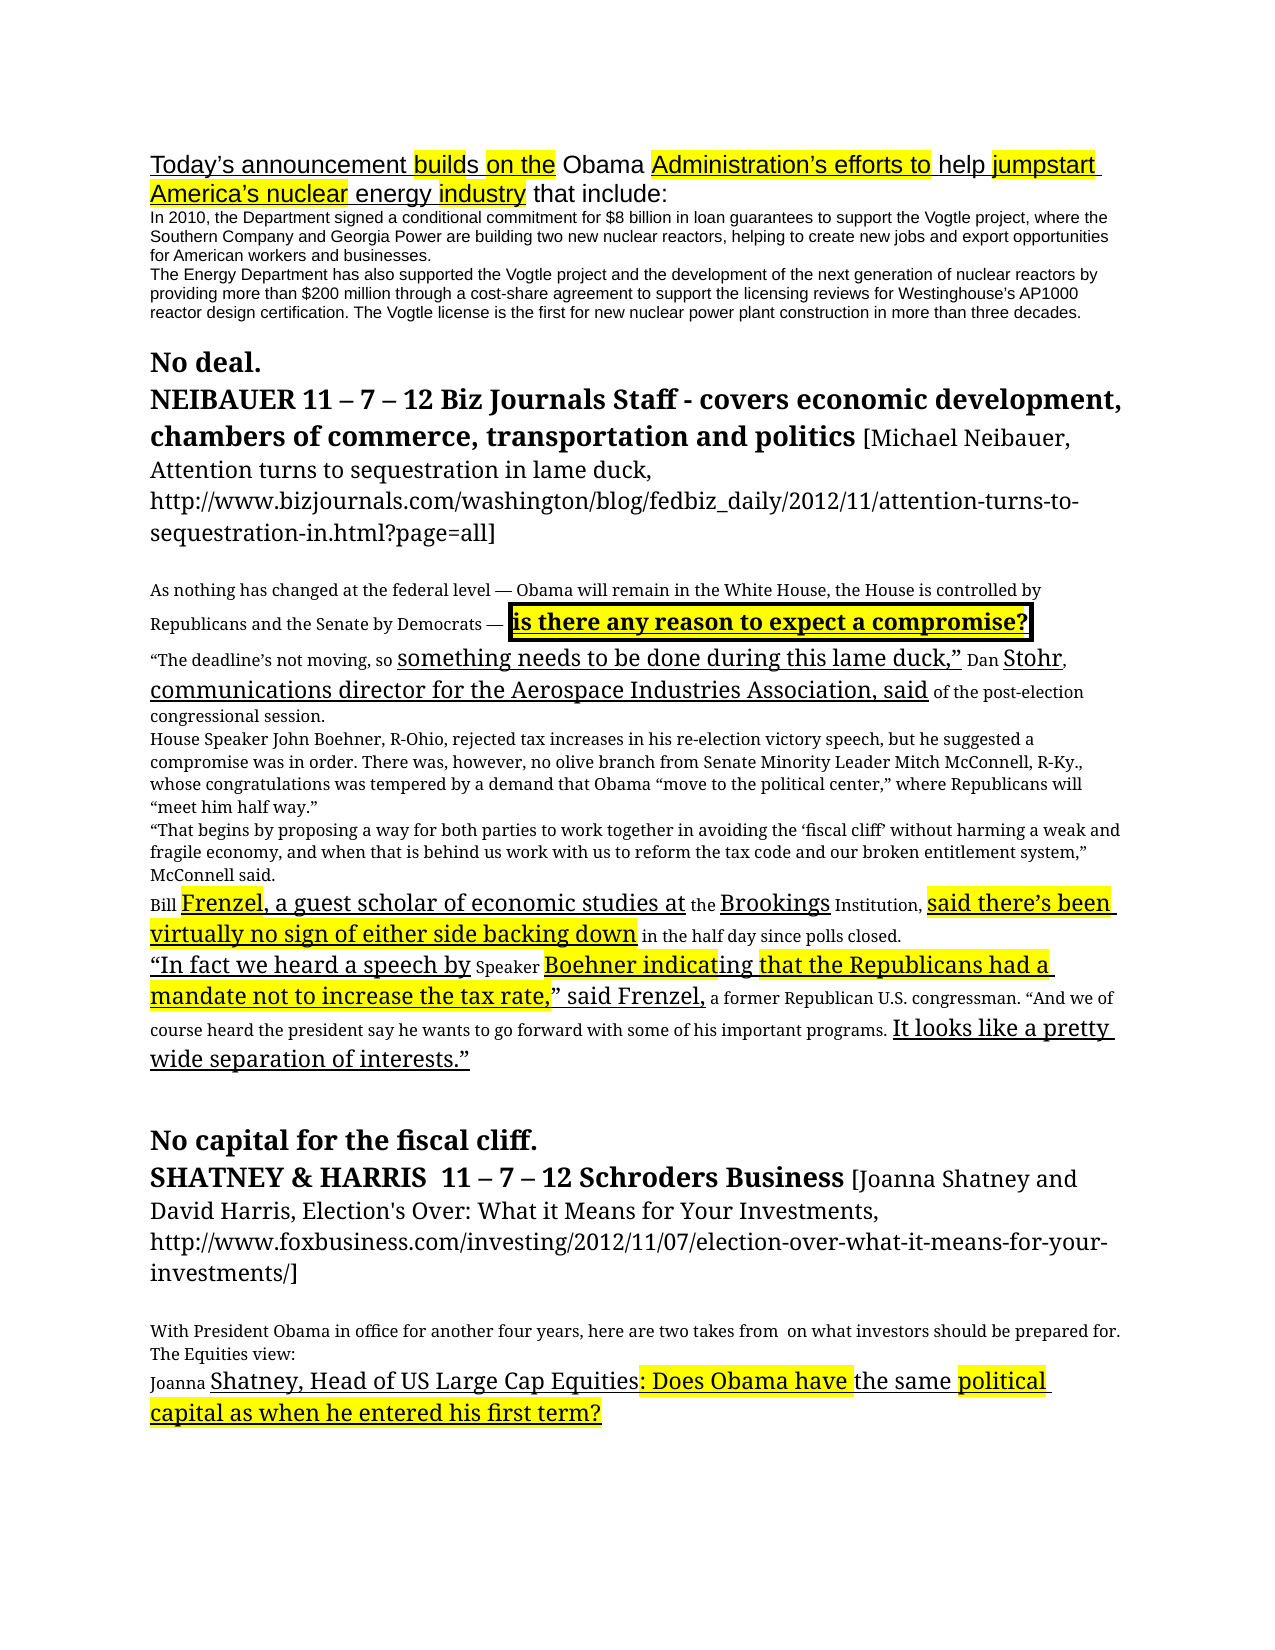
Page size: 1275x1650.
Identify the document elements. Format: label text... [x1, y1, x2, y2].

text No deal. [150, 343, 1125, 380]
text As nothing has changed at the federal level — Obama will remain in the White House, the House is controlled by Republicans and the Senate by Democrats — is there any reason to expect a compromise? [150, 579, 1125, 642]
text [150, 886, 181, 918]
text In 2010, the Department signed a conditional commitment for $8 billion in loan guarantees to support the Vogtle project, where the Southern Company and Georgia Power are building two new nuclear reactors, helping to create new jobs and export opportunities for American workers and businesses. [150, 207, 1125, 265]
text No capital for the fiscal cliff. [150, 1121, 1125, 1158]
text “The deadline’s not moving, so something needs to be done during this lame duck,” Dan Stohr, communications director for the Aerospace Industries Association, said of the post-election congressional session. [150, 642, 1125, 727]
text House Speaker John Boehner, R-Ohio, rejected tax increases in his re-election victory speech, but he suggested a compromise was in order. There was, however, no olive branch from Senate Minority Leader Mitch McConnell, R-Ky., whose congratulations was tempered by a demand that Obama “move to the political center,” where Republicans will “meet him half way.” [150, 727, 1125, 818]
text Today’s announcement builds on the Obama Administration’s efforts to help jumpstart America’s nuclear energy industry that include: [526, 150, 1125, 207]
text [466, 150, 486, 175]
text The Energy Department has also supported the Vogtle project and the development of the next generation of nuclear reactors by providing more than $200 million through a cost-share agreement to support the licensing reviews for Westinghouse’s AP1000 reactor design certification. The Vogtle license is the first for new nuclear power plant construction in more than three decades. [150, 265, 1125, 322]
text The Equities view: [150, 1343, 1125, 1365]
text Bill Frenzel, a guest scholar of economic studies at the Brookings Institution, said there’s been virtually no sign of either side backing down in the half day since polls closed. [263, 886, 1125, 949]
text “In fact we heard a speech by Speaker Boehner indicating that the Republicans had a mandate not to increase the tax rate,” said Frenzel, a former Republican U.S. congressman. “And we of course heard the president say he wants to go forward with some of his important programs. It looks like a pretty wide separation of interests.” [150, 949, 1125, 1074]
text NEIBAUER 11 – 7 – 12 Biz Journals Staff - covers economic development, chambers of commerce, transportation and politics [Michael Neibauer, Attention turns to sequestration in lame duck, http://www.bizjournals.com/washington/blog/fedbiz_daily/2012/11/attention-turns-to-sequestration-in.html?page=all] [150, 380, 1125, 548]
text “That begins by proposing a way for both parties to work together in avoiding the ‘fiscal cliff’ without harming a weak and fragile economy, and when that is behind us work with us to reform the tax code and our broken entitlement system,” McConnell said. [150, 818, 1125, 886]
text Joanna Shatney, Head of US Large Cap Equities: Does Obama have the same political capital as when he entered his first term? [150, 1365, 1125, 1428]
text SHATNEY & HARRIS 11 – 7 – 12 Schroders Business [Joanna Shatney and David Harris, Election's Over: What it Means for Your Investments, http://www.foxbusiness.com/investing/2012/11/07/election-over-what-it-means-for-your-investments/] [150, 1158, 1125, 1289]
text Today’s announcement builds on the Obama Administration’s efforts to help jumpstart America’s nuclear energy industry that include: [150, 176, 439, 204]
text With President Obama in office for another four years, here are two takes from on what investors should be prepared for. [150, 1320, 1125, 1343]
